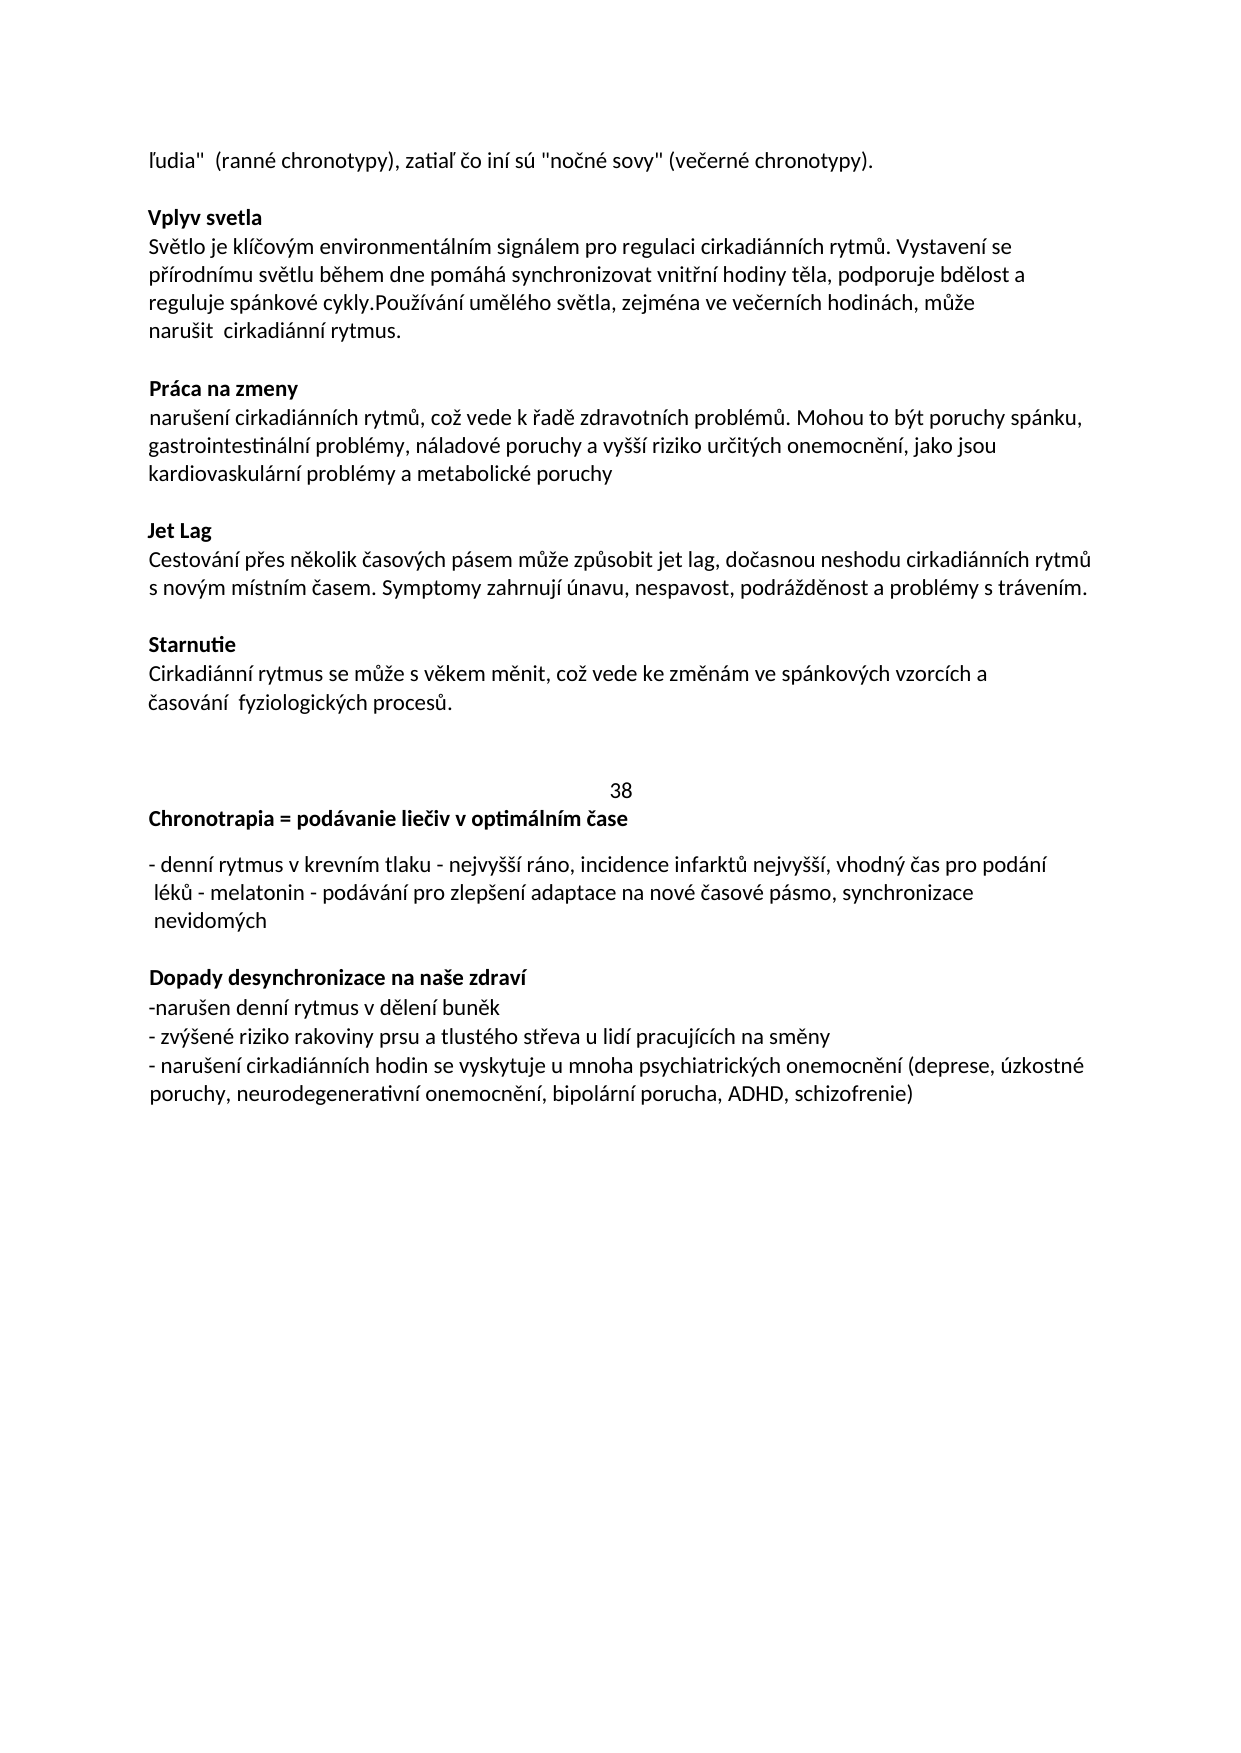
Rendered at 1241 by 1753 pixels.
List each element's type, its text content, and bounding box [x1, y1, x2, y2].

text 38 [11, 776, 632, 804]
text Starnutie [148, 630, 1217, 658]
text Jet Lag [147, 516, 1217, 544]
text -narušen denní rytmus v dělení buněk [148, 993, 1217, 1021]
text - zvýšené riziko rakoviny prsu a tlustého střeva u lidí pracujících na směny [148, 1022, 1217, 1050]
text Cestování přes několik časových pásem může způsobit jet lag, dočasnou neshodu cirkadiánních rytmů s novým místním časem. Symptomy zahrnují únavu, nespavost, podrážděnost a problémy s trávením. [148, 545, 1094, 601]
text - narušení cirkadiánních hodin se vyskytuje u mnoha psychiatrických onemocnění (deprese, úzkostné poruchy, neurodegenerativní onemocnění, bipolární porucha, ADHD, schizofrenie) [148, 1051, 1088, 1107]
text - denní rytmus v krevním tlaku - nejvyšší ráno, incidence infarktů nejvyšší, vhodný čas pro podání léků - melatonin - podávání pro zlepšení adaptace na nové časové pásmo, synchronizace nevidomých [148, 850, 1089, 935]
text narušení cirkadiánních rytmů, což vede k řadě zdravotních problémů. Mohou to být poruchy spánku, gastrointestinální problémy, náladové poruchy a vyšší riziko určitých onemocnění, jako jsou kardiovaskulární problémy a metabolické poruchy [148, 403, 1084, 487]
text Práca na zmeny [149, 374, 1217, 402]
text Světlo je klíčovým environmentálním signálem pro regulaci cirkadiánních rytmů. Vystavení se přírodnímu světlu během dne pomáhá synchronizovat vnitřní hodiny těla, podporuje bdělost a reguluje spánkové cykly.Používání umělého světla, zejména ve večerních hodinách, může narušit cirkadiánní rytmus. [148, 232, 1046, 345]
text Dopady desynchronizace na naše zdraví [149, 963, 1217, 991]
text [149, 146, 1047, 174]
text Cirkadiánní rytmus se může s věkem měnit, což vede ke změnám ve spánkových vzorcích a časování fyziologických procesů. [148, 659, 1073, 716]
text Vplyv svetla [148, 203, 1217, 231]
text Chronotrapia = podávanie liečiv v optimálním čase [148, 804, 1217, 832]
